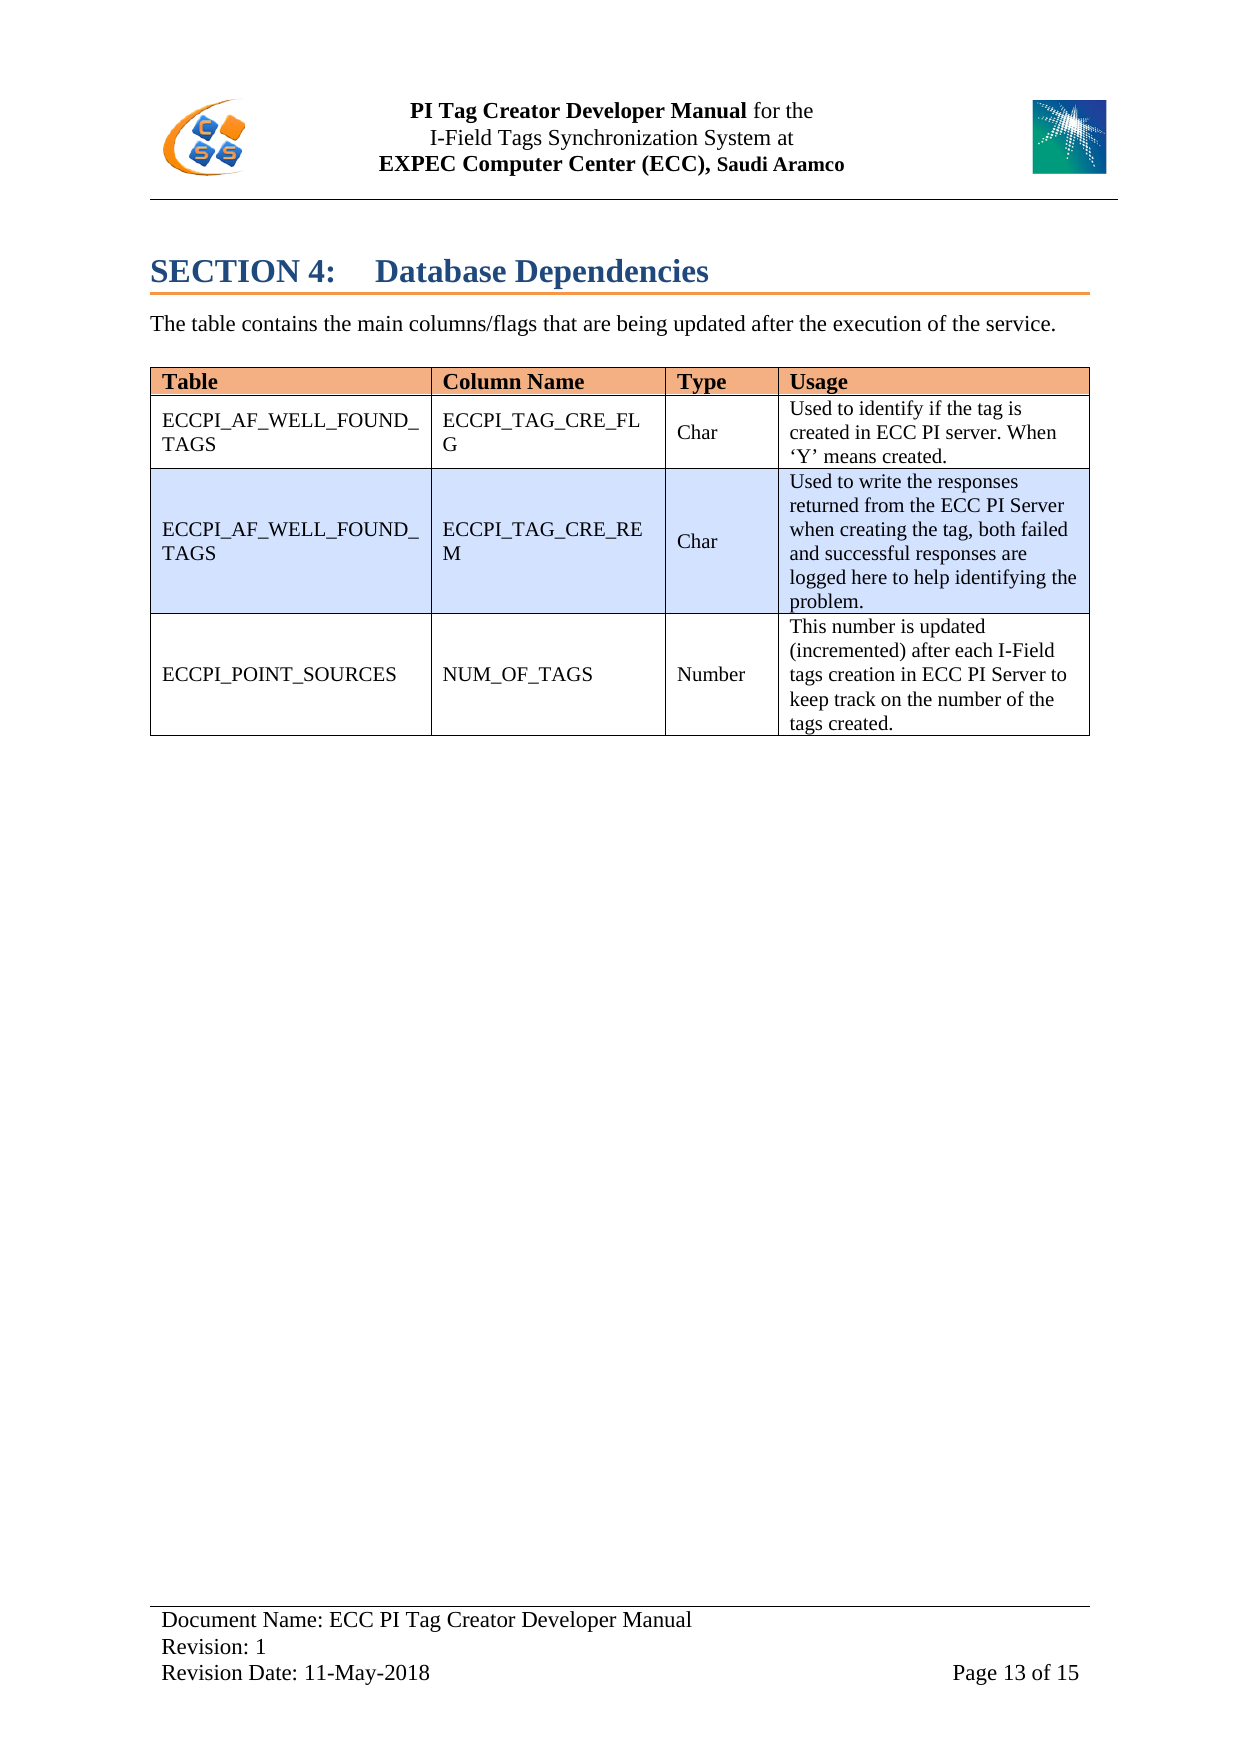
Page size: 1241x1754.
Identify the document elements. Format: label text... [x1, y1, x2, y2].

text The table contains the main columns/flags that are being updated after the execution of the service. [150, 310, 1090, 337]
table_cell Used to write the responses returned from the ECC PI Server when creating the tag, both failed and successful responses are logged here to help identifying the problem. [779, 469, 1089, 613]
table_cell ECCPI_TAG_CRE_FLG [432, 396, 665, 468]
table_cell ECCPI_POINT_SOURCES [151, 614, 431, 734]
table_cell Number [666, 614, 778, 734]
table_cell ECCPI_AF_WELL_FOUND_TAGS [151, 396, 431, 468]
table_header Table [151, 368, 431, 394]
table_header Column Name [432, 368, 665, 394]
table_header Usage [779, 368, 1089, 394]
picture [161, 95, 246, 178]
subtitle Database Dependencies [150, 251, 1090, 292]
table_header Type [666, 368, 778, 394]
table_cell Char [666, 396, 778, 468]
table_cell NUM_OF_TAGS [432, 614, 665, 734]
table_cell This number is updated (incremented) after each I-Field tags creation in ECC PI Server to keep track on the number of the tags created. [779, 614, 1089, 734]
picture [1032, 100, 1107, 174]
table_cell Char [666, 469, 778, 613]
table_cell Used to identify if the tag is created in ECC PI server. When ‘Y’ means created. [779, 396, 1089, 468]
table_cell ECCPI_TAG_CRE_REM [432, 469, 665, 613]
table_cell ECCPI_AF_WELL_FOUND_TAGS [151, 469, 431, 613]
